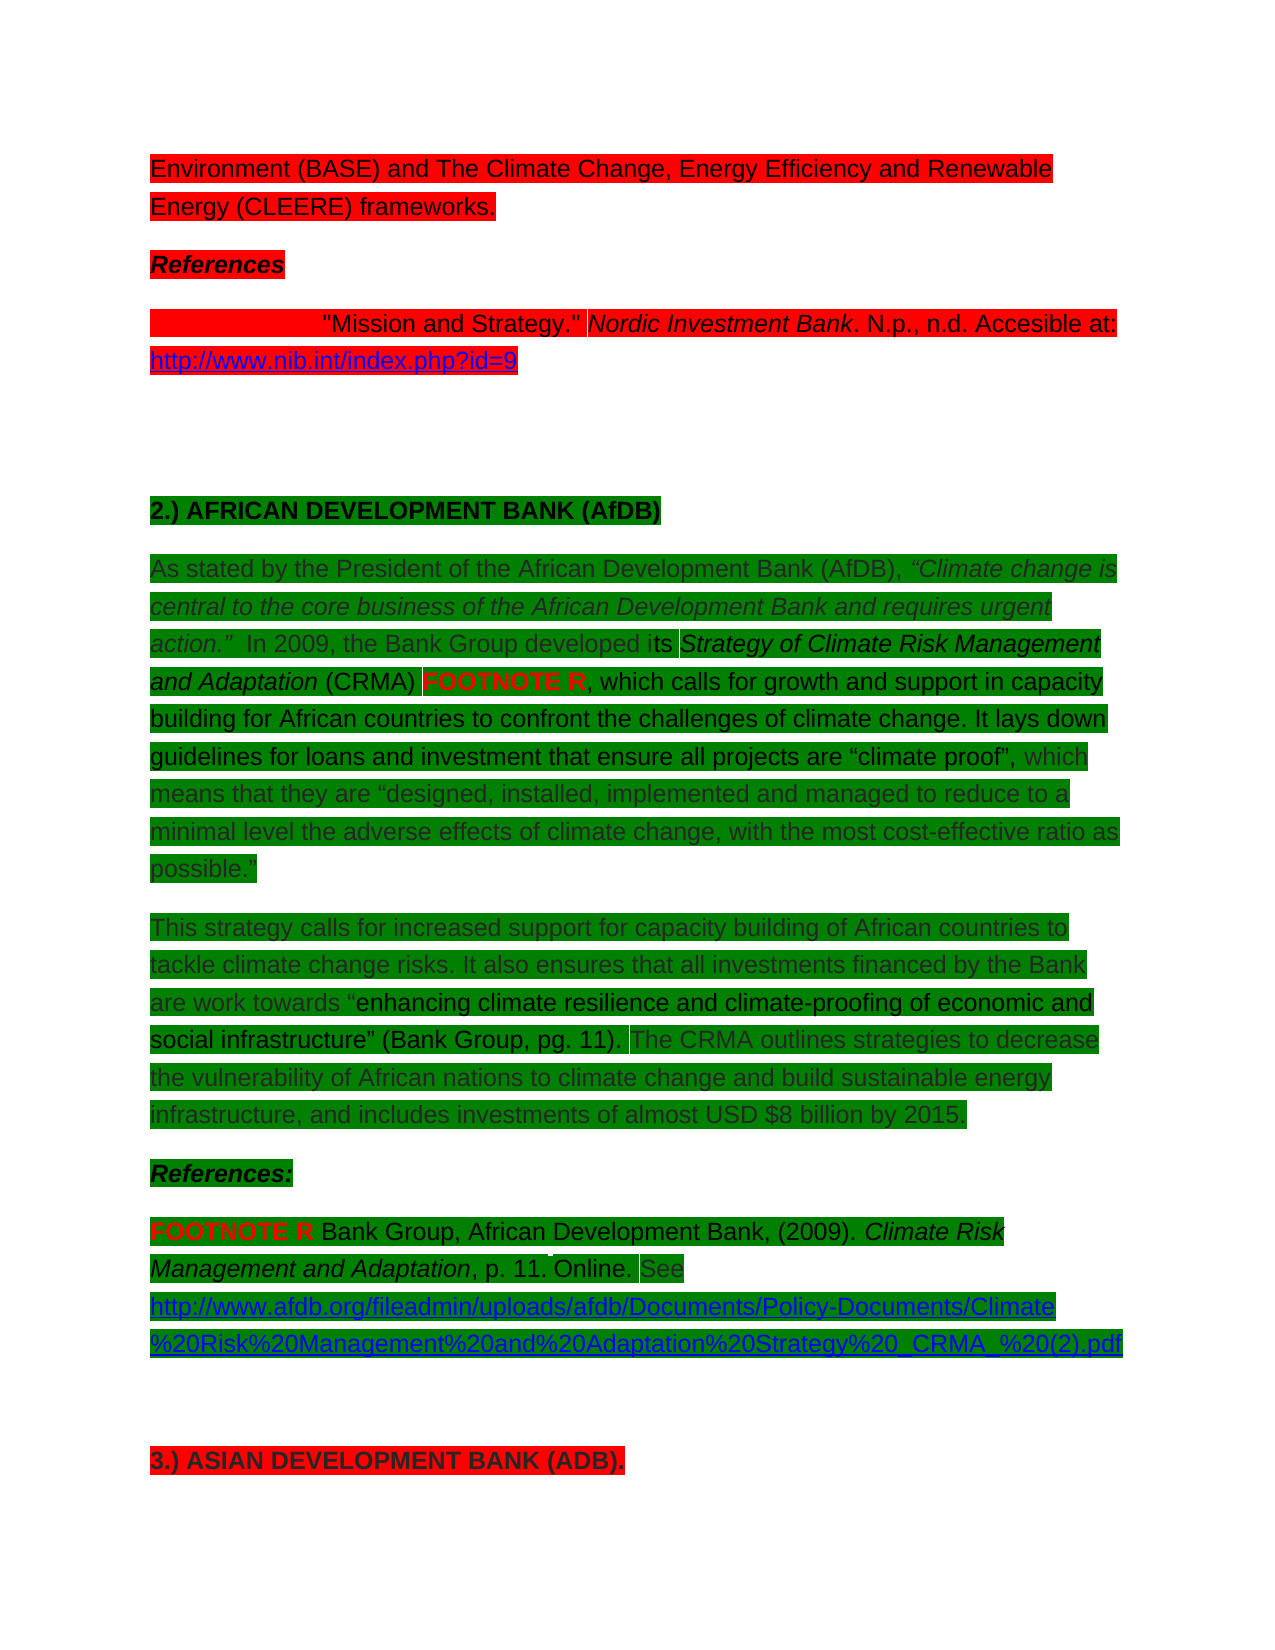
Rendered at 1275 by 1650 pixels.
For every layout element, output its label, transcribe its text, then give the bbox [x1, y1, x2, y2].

text As stated by the President of the African Development Bank (AfDB), “Climate change is central to the core business of the African Development Bank and requires urgent action.” In 2009, the Bank Group developed its Strategy of Climate Risk Management and Adaptation (CRMA) FOOTNOTE R, which calls for growth and support in capacity building for African countries to confront the challenges of climate change. It lays down guidelines for loans and investment that ensure all projects are “climate proof”, which means that they are “designed, installed, implemented and managed to reduce to a minimal level the adverse effects of climate change, with the most cost-effective ratio as possible.” [150, 550, 1125, 887]
text FOOTNOTE Q "Mission and Strategy." Nordic Investment Bank. N.p., n.d. Accesible at: http://www.nib.int/index.php?id=9 [150, 304, 1125, 379]
text References: [150, 1154, 1125, 1192]
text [150, 150, 1125, 225]
text This strategy calls for increased support for capacity building of African countries to tackle climate change risks. It also ensures that all investments financed by the Bank are work towards “enhancing climate resilience and climate-proofing of economic and social infrastructure” (Bank Group, pg. 11). The CRMA outlines strategies to decrease the vulnerability of African nations to climate change and build sustainable energy infrastructure, and includes investments of almost USD $8 billion by 2015. [150, 908, 1125, 1133]
text References [150, 246, 1125, 283]
text 3.) ASIAN DEVELOPMENT BANK (ADB). [150, 1442, 1125, 1479]
text FOOTNOTE R Bank Group, African Development Bank, (2009). Climate Risk Management and Adaptation, p. 11. Online. See http://www.afdb.org/fileadmin/uploads/afdb/Documents/Policy-Documents/Climate%20Risk%20Management%20and%20Adaptation%20Strategy%20_CRMA_%20(2).pdf [150, 1212, 1125, 1362]
text 2.) AFRICAN DEVELOPMENT BANK (AfDB) [150, 492, 1125, 529]
